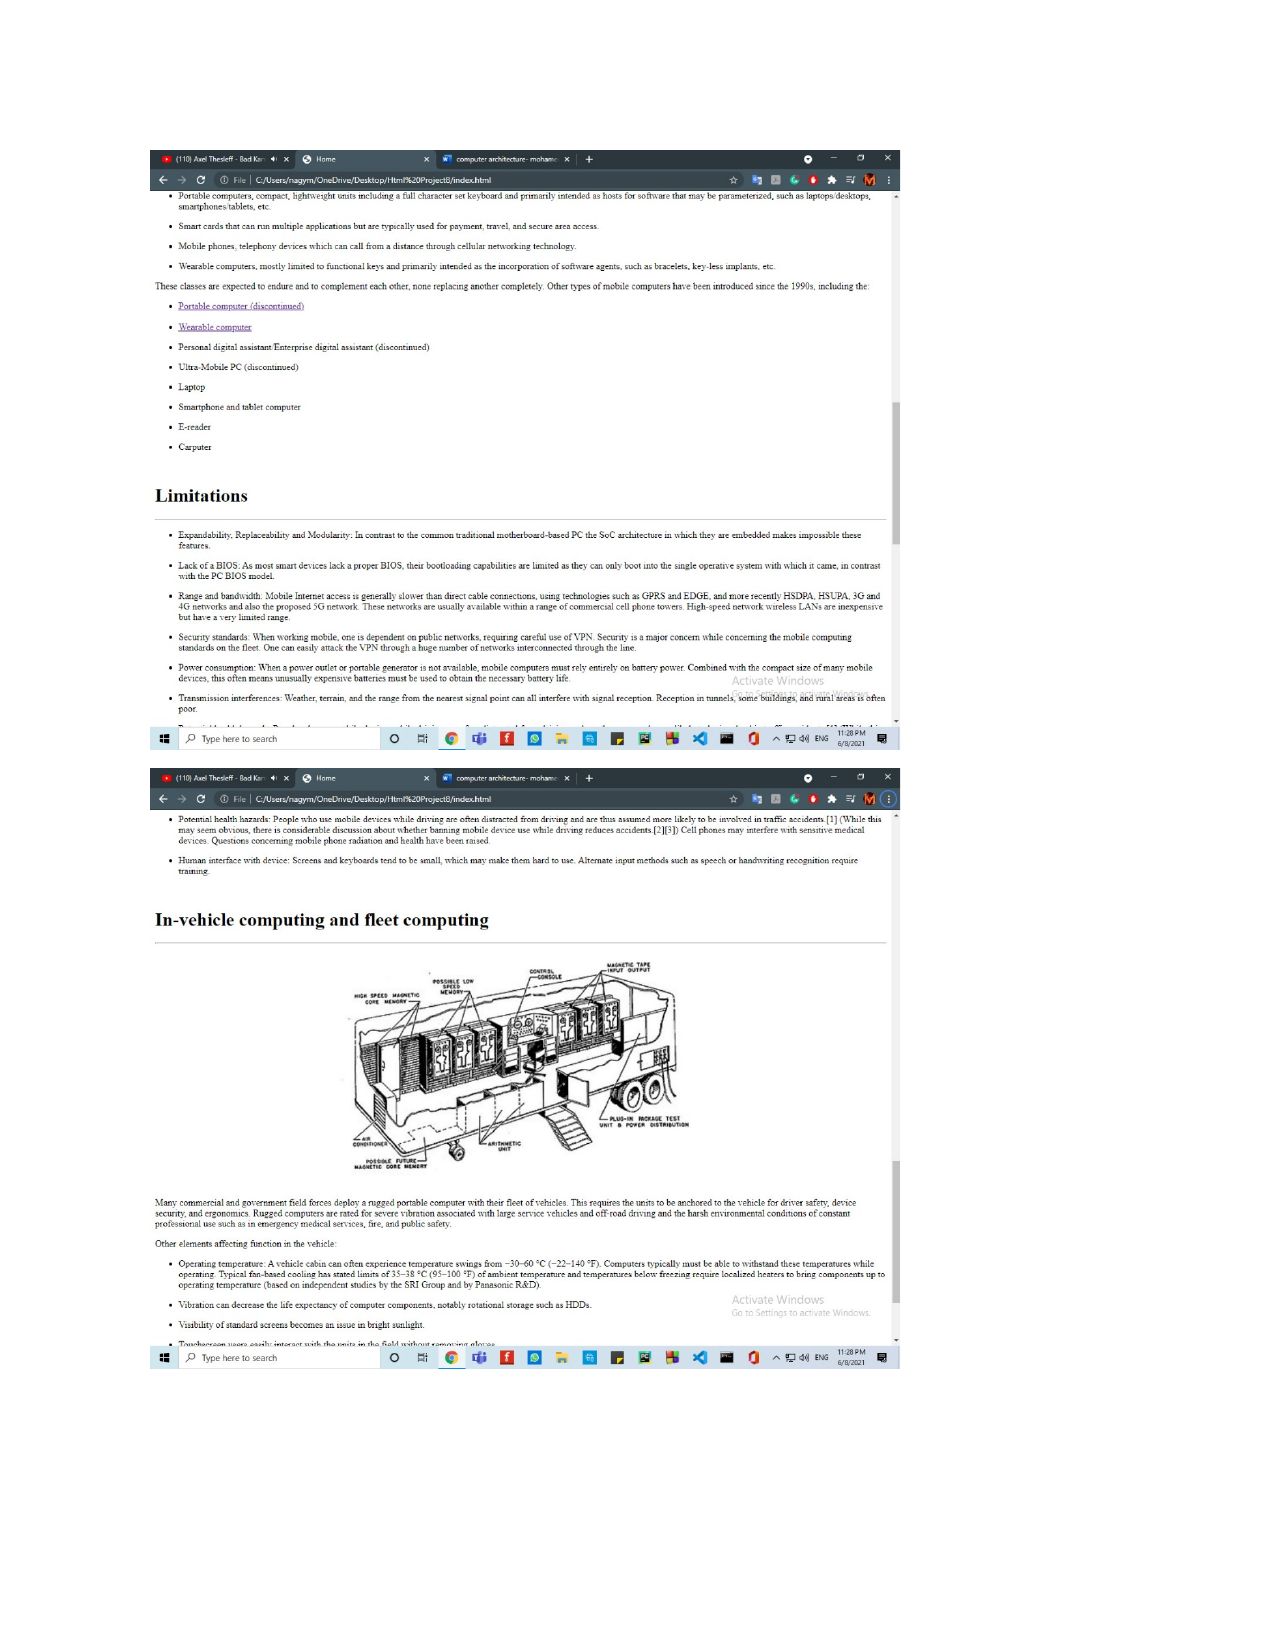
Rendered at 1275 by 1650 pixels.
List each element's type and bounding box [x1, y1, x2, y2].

picture [150, 150, 901, 750]
picture [150, 768, 901, 1369]
